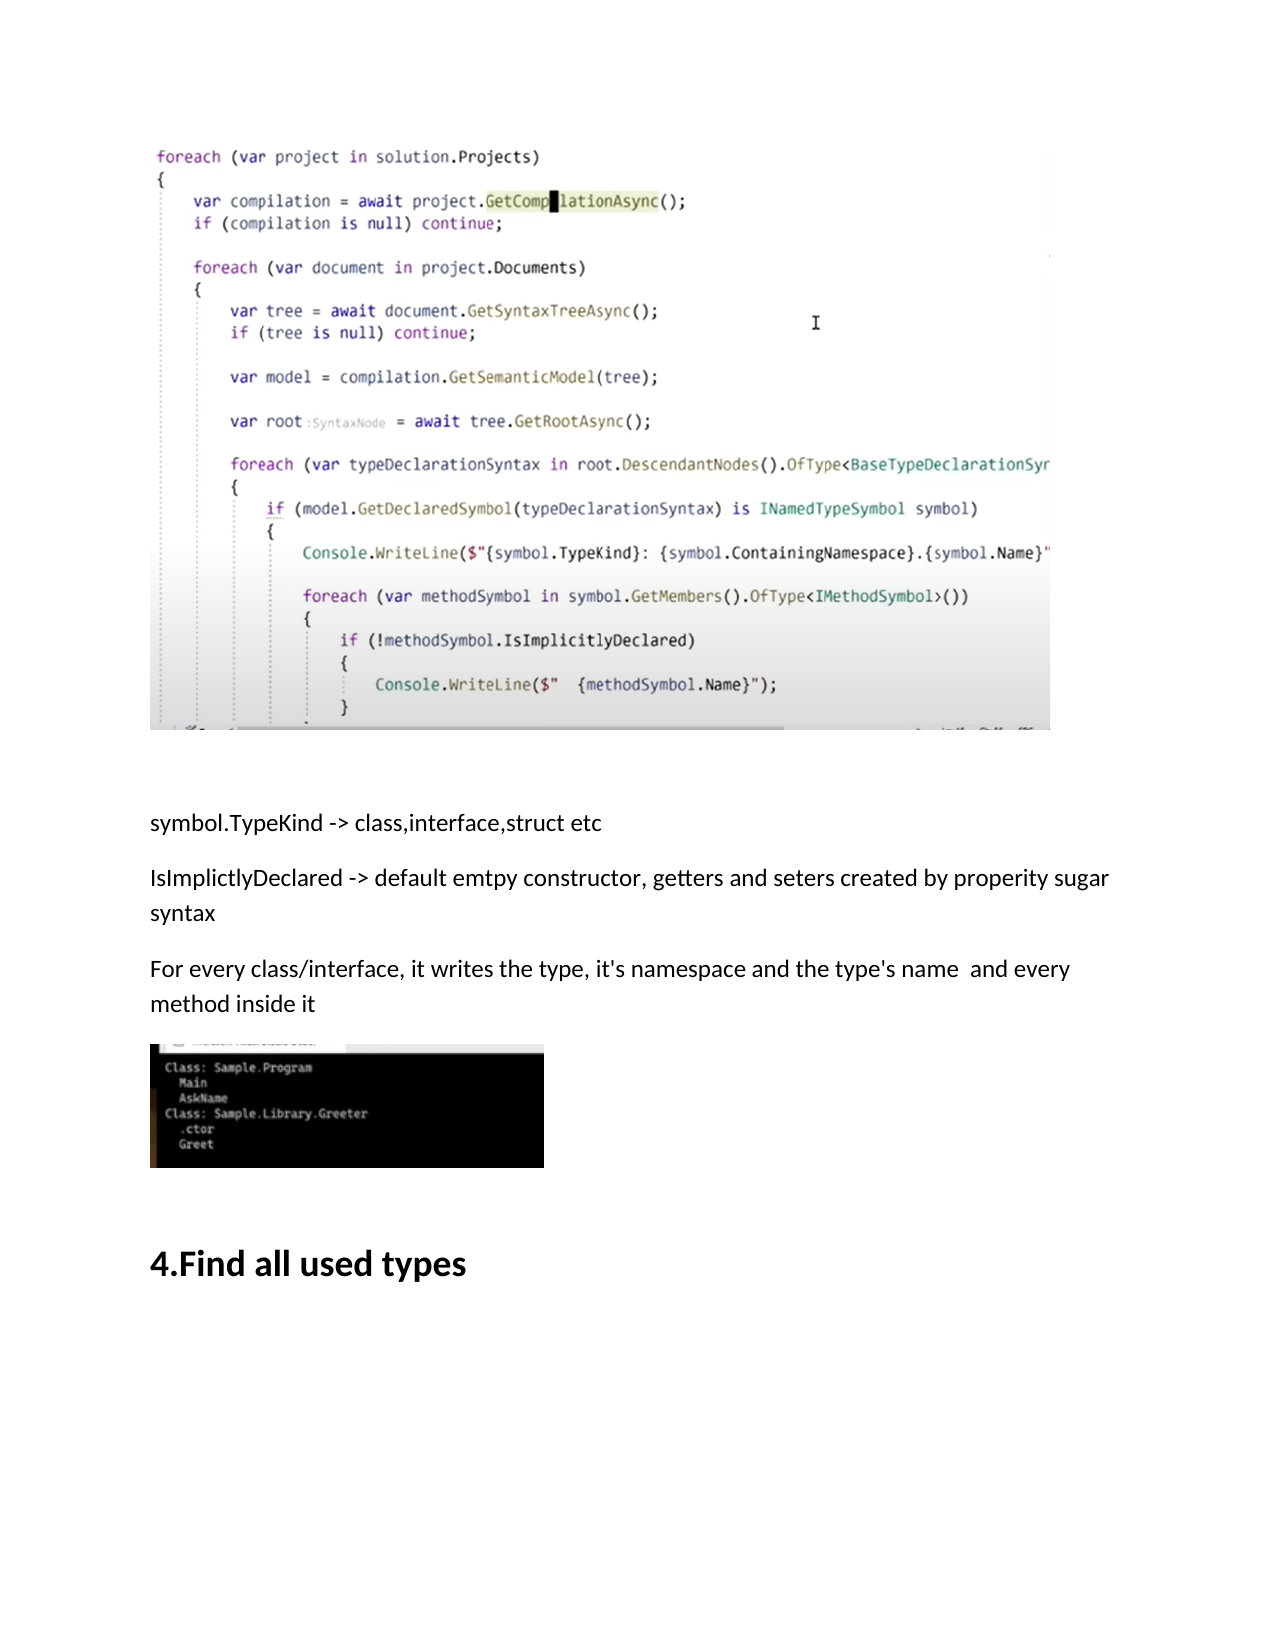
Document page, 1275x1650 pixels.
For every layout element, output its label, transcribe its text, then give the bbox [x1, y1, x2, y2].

picture [150, 150, 1050, 730]
text 4.Find all used types [150, 1240, 1125, 1286]
picture [150, 1044, 544, 1168]
text symbol.TypeKind -> class,interface,struct etc [150, 807, 1125, 837]
text IsImplictlyDeclared -> default emtpy constructor, getters and seters created by properity sugar syntax [150, 862, 1125, 928]
text For every class/interface, it writes the type, it's namespace and the type's name and every method inside it [150, 953, 1125, 1019]
